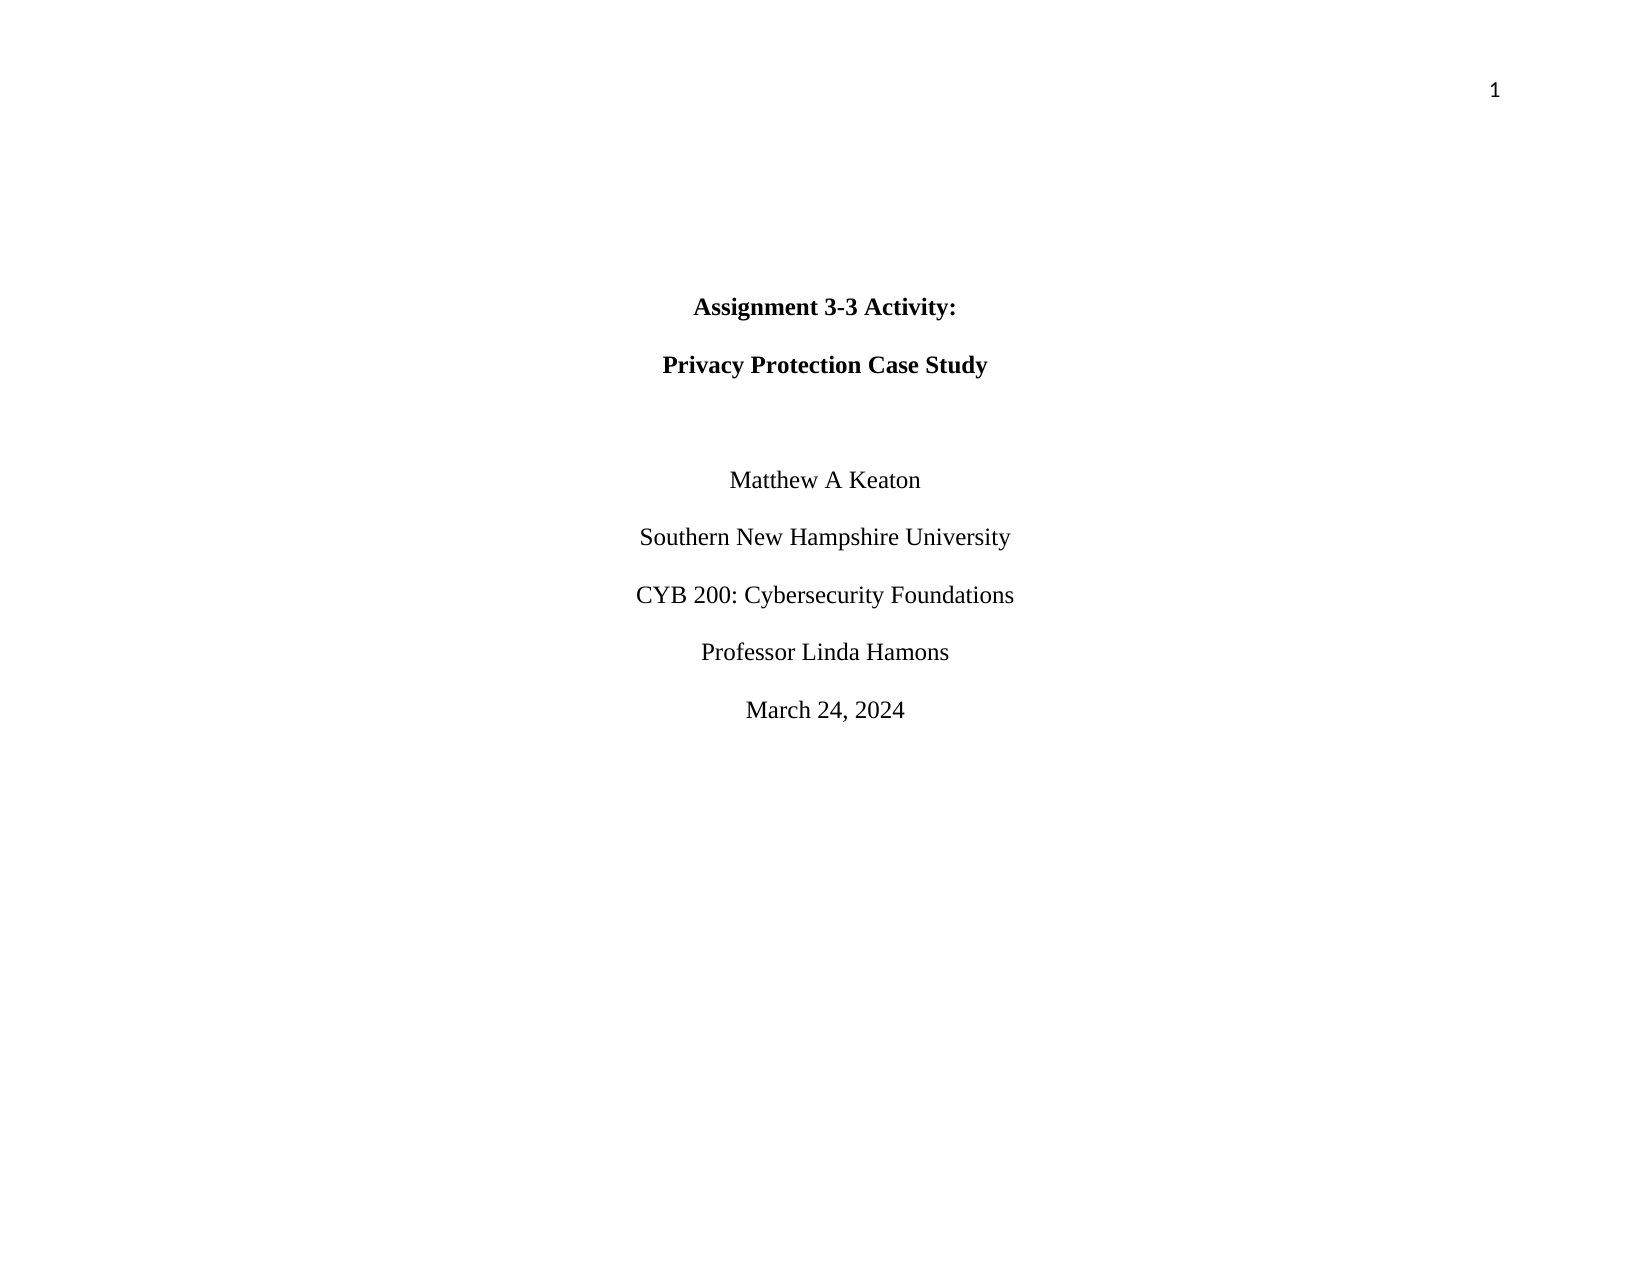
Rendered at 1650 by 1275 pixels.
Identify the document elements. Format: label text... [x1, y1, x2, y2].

text Professor Linda Hamons [150, 637, 1500, 666]
text Southern New Hampshire University [150, 522, 1500, 551]
text March 24, 2024 [150, 695, 1500, 723]
text Privacy Protection Case Study [150, 350, 1500, 378]
text Assignment 3-3 Activity: [150, 292, 1500, 321]
text CYB 200: Cybersecurity Foundations [150, 580, 1500, 608]
text Matthew A Keaton [150, 465, 1500, 493]
